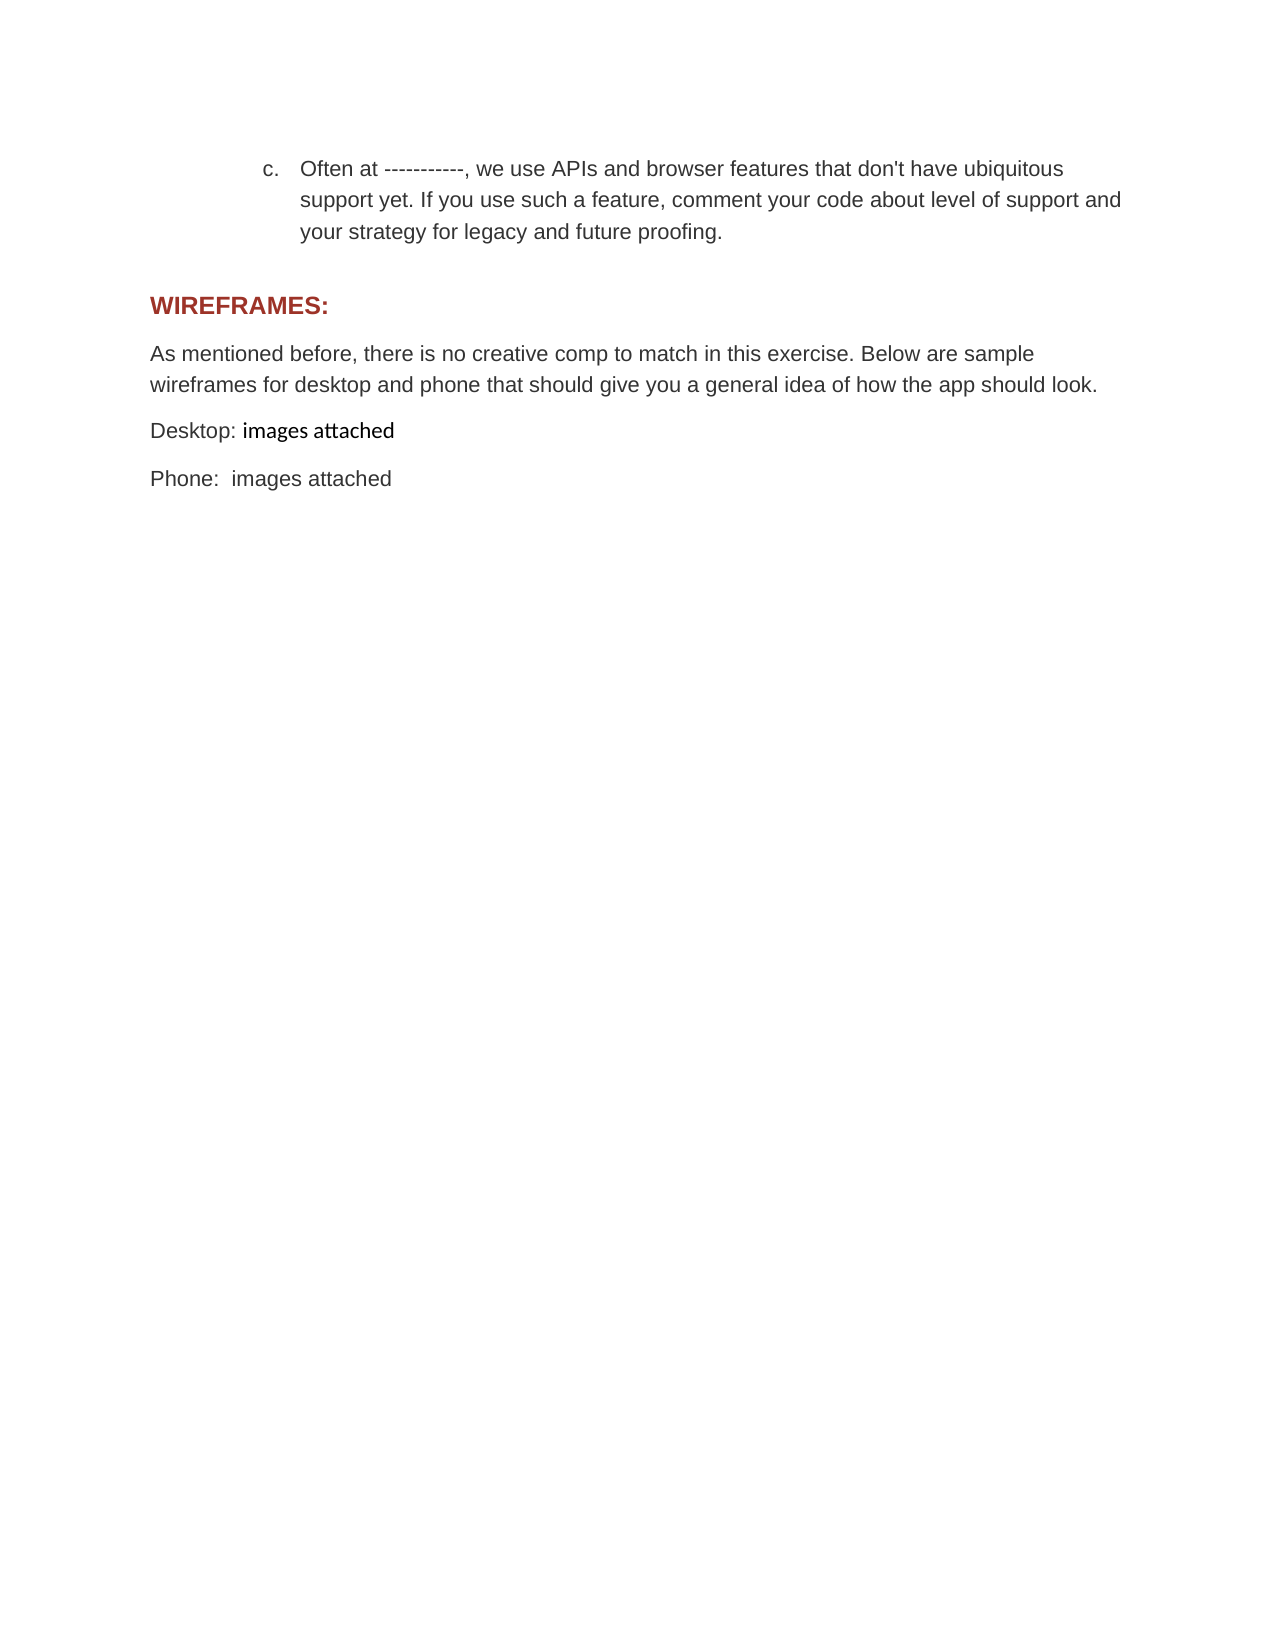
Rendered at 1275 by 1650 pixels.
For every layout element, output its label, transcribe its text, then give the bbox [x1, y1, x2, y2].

text WIREFRAMES: [150, 291, 1125, 319]
text As mentioned before, there is no creative comp to match in this exercise. Below are sample wireframes for desktop and phone that should give you a general idea of how the app should look. [150, 335, 1125, 397]
list Often at -----------, we use APIs and browser features that don't have ubiquitous support yet. If you use such a feature, comment your code about level of support and your strategy for legacy and future proofing. [262, 150, 1125, 244]
text Phone: images attached [150, 460, 1125, 491]
text Desktop: images attached [150, 413, 1125, 444]
